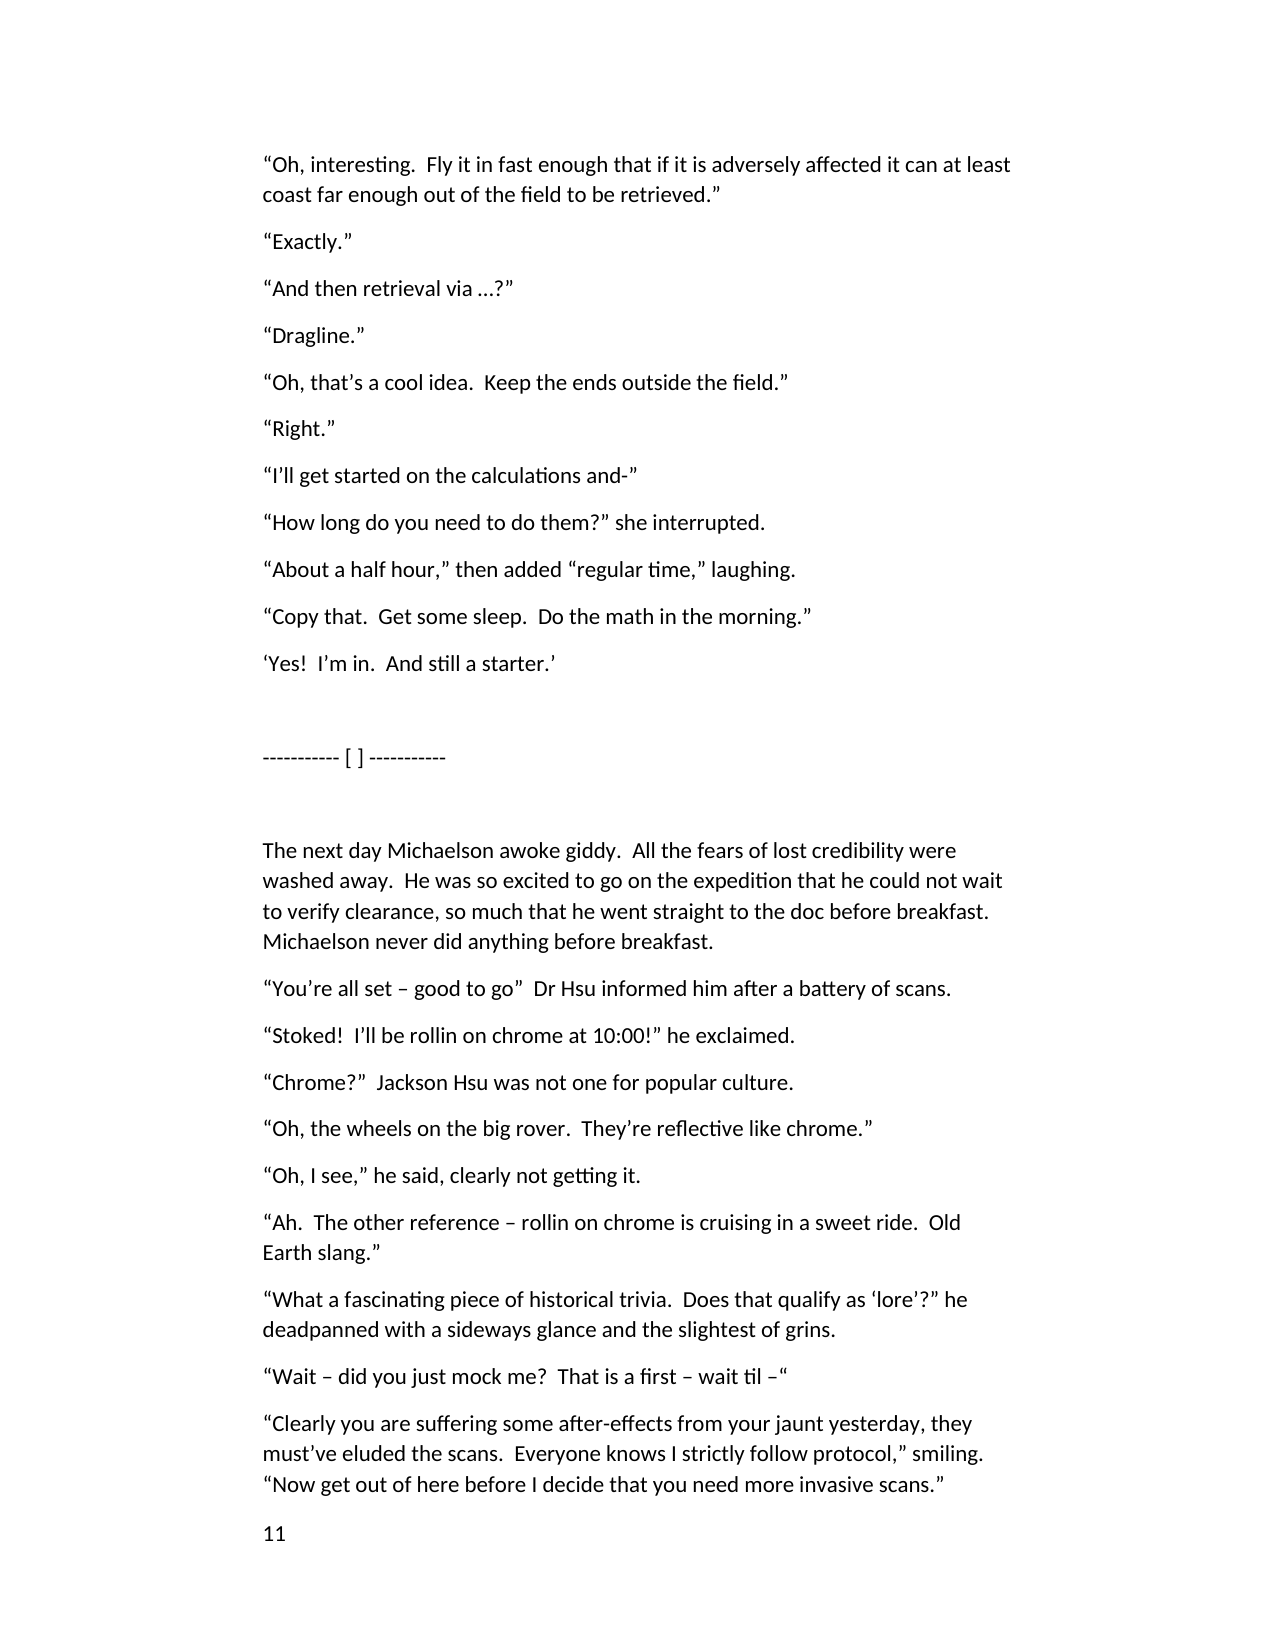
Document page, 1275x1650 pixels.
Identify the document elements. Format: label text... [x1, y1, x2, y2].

text “Stoked! I’ll be rollin on chrome at 10:00!” he exclaimed. [262, 1021, 1012, 1049]
text ----------- [ ] ----------- [262, 743, 1012, 771]
text ‘Yes! I’m in. And still a starter.’ [262, 649, 1012, 677]
text “Exactly.” [262, 227, 1012, 255]
text “And then retrieval via …?” [262, 274, 1012, 302]
text “Right.” [262, 414, 1012, 443]
text “Oh, that’s a cool idea. Keep the ends outside the field.” [262, 368, 1012, 396]
text “I’ll get started on the calculations and-” [262, 461, 1012, 489]
text The next day Michaelson awoke giddy. All the fears of lost credibility were washed away. He was so excited to go on the expedition that he could not wait to verify clearance, so much that he went straight to the doc before breakfast. Michaelson never did anything before breakfast. [262, 836, 1012, 955]
text “How long do you need to do them?” she interrupted. [262, 508, 1012, 536]
text “About a half hour,” then added “regular time,” laughing. [262, 555, 1012, 583]
text “Oh, the wheels on the big rover. They’re reflective like chrome.” [262, 1114, 1012, 1143]
text “Ah. The other reference – rollin on chrome is cruising in a sweet ride. Old Earth slang.” [262, 1208, 1012, 1267]
text “Oh, interesting. Fly it in fast enough that if it is adversely affected it can at least coast far enough out of the field to be retrieved.” [262, 150, 1012, 208]
text “What a fascinating piece of historical trivia. Does that qualify as ‘lore’?” he deadpanned with a sideways glance and the slightest of grins. [262, 1285, 1012, 1344]
text “Chrome?” Jackson Hsu was not one for popular culture. [262, 1068, 1012, 1096]
text “Copy that. Get some sleep. Do the math in the morning.” [262, 602, 1012, 630]
text “Wait – did you just mock me? That is a first – wait til –“ [262, 1362, 1012, 1391]
text “You’re all set – good to go” Dr Hsu informed him after a battery of scans. [262, 974, 1012, 1002]
text “Dragline.” [262, 321, 1012, 349]
text “Clearly you are suffering some after-effects from your jaunt yesterday, they must’ve eluded the scans. Everyone knows I strictly follow protocol,” smiling. “Now get out of here before I decide that you need more invasive scans.” [262, 1409, 1012, 1498]
text “Oh, I see,” he said, clearly not getting it. [262, 1161, 1012, 1189]
